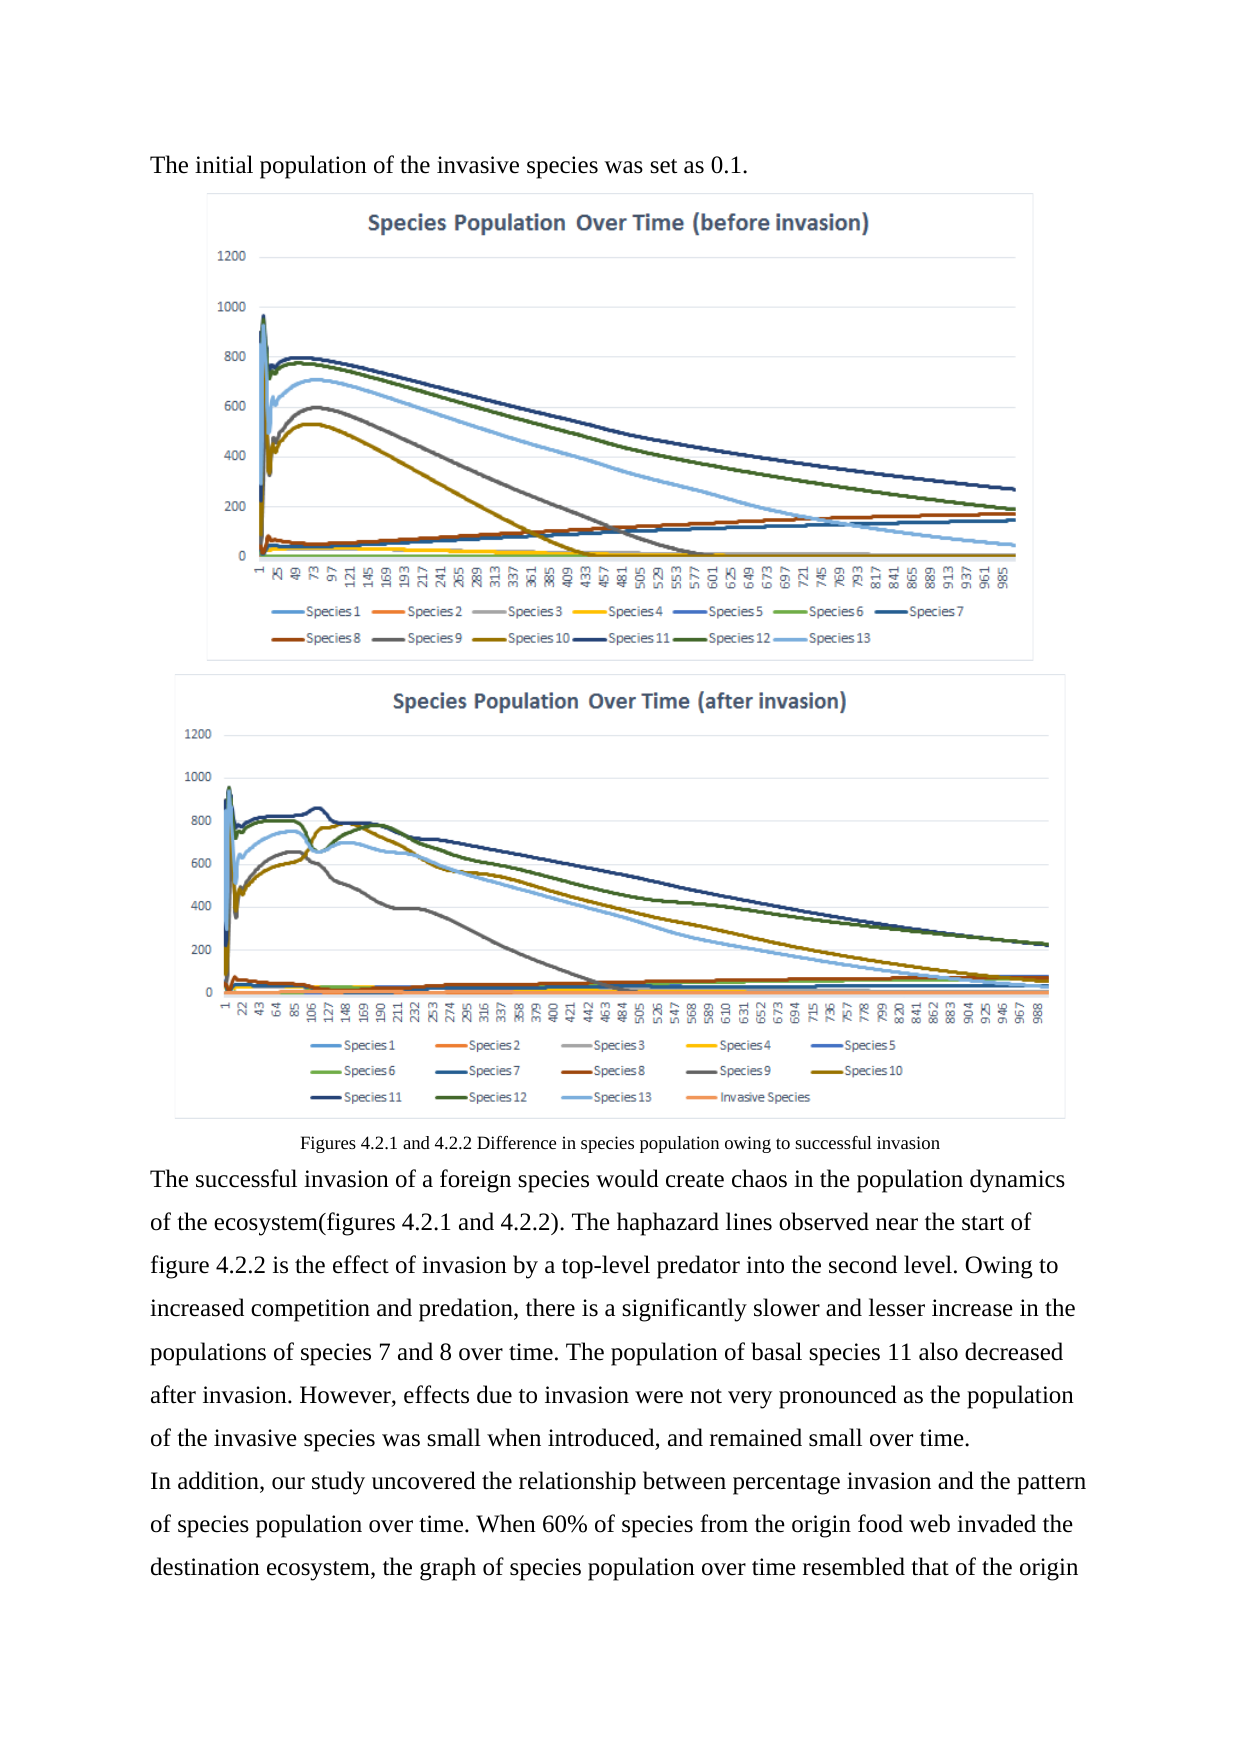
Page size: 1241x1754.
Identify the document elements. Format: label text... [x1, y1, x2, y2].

text Figures 4.2.1 and 4.2.2 Difference in species population owing to successful invasion [150, 1132, 1090, 1153]
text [150, 1466, 1090, 1581]
text The successful invasion of a foreign species would create chaos in the population dynamics of the ecosystem(figures 4.2.1 and 4.2.2). The haphazard lines observed near the start of figure 4.2.2 is the effect of invasion by a top-level predator into the second level. Owing to increased competition and predation, there is a significantly slower and lesser increase in the populations of species 7 and 8 over time. The population of basal species 11 also decreased after invasion. However, effects due to invasion were not very pronounced as the population of the invasive species was small when introduced, and remained small over time. [150, 1164, 1090, 1452]
text The initial population of the invasive species was set as 0.1. [150, 150, 1090, 179]
picture [174, 674, 1066, 1119]
picture [206, 193, 1034, 661]
